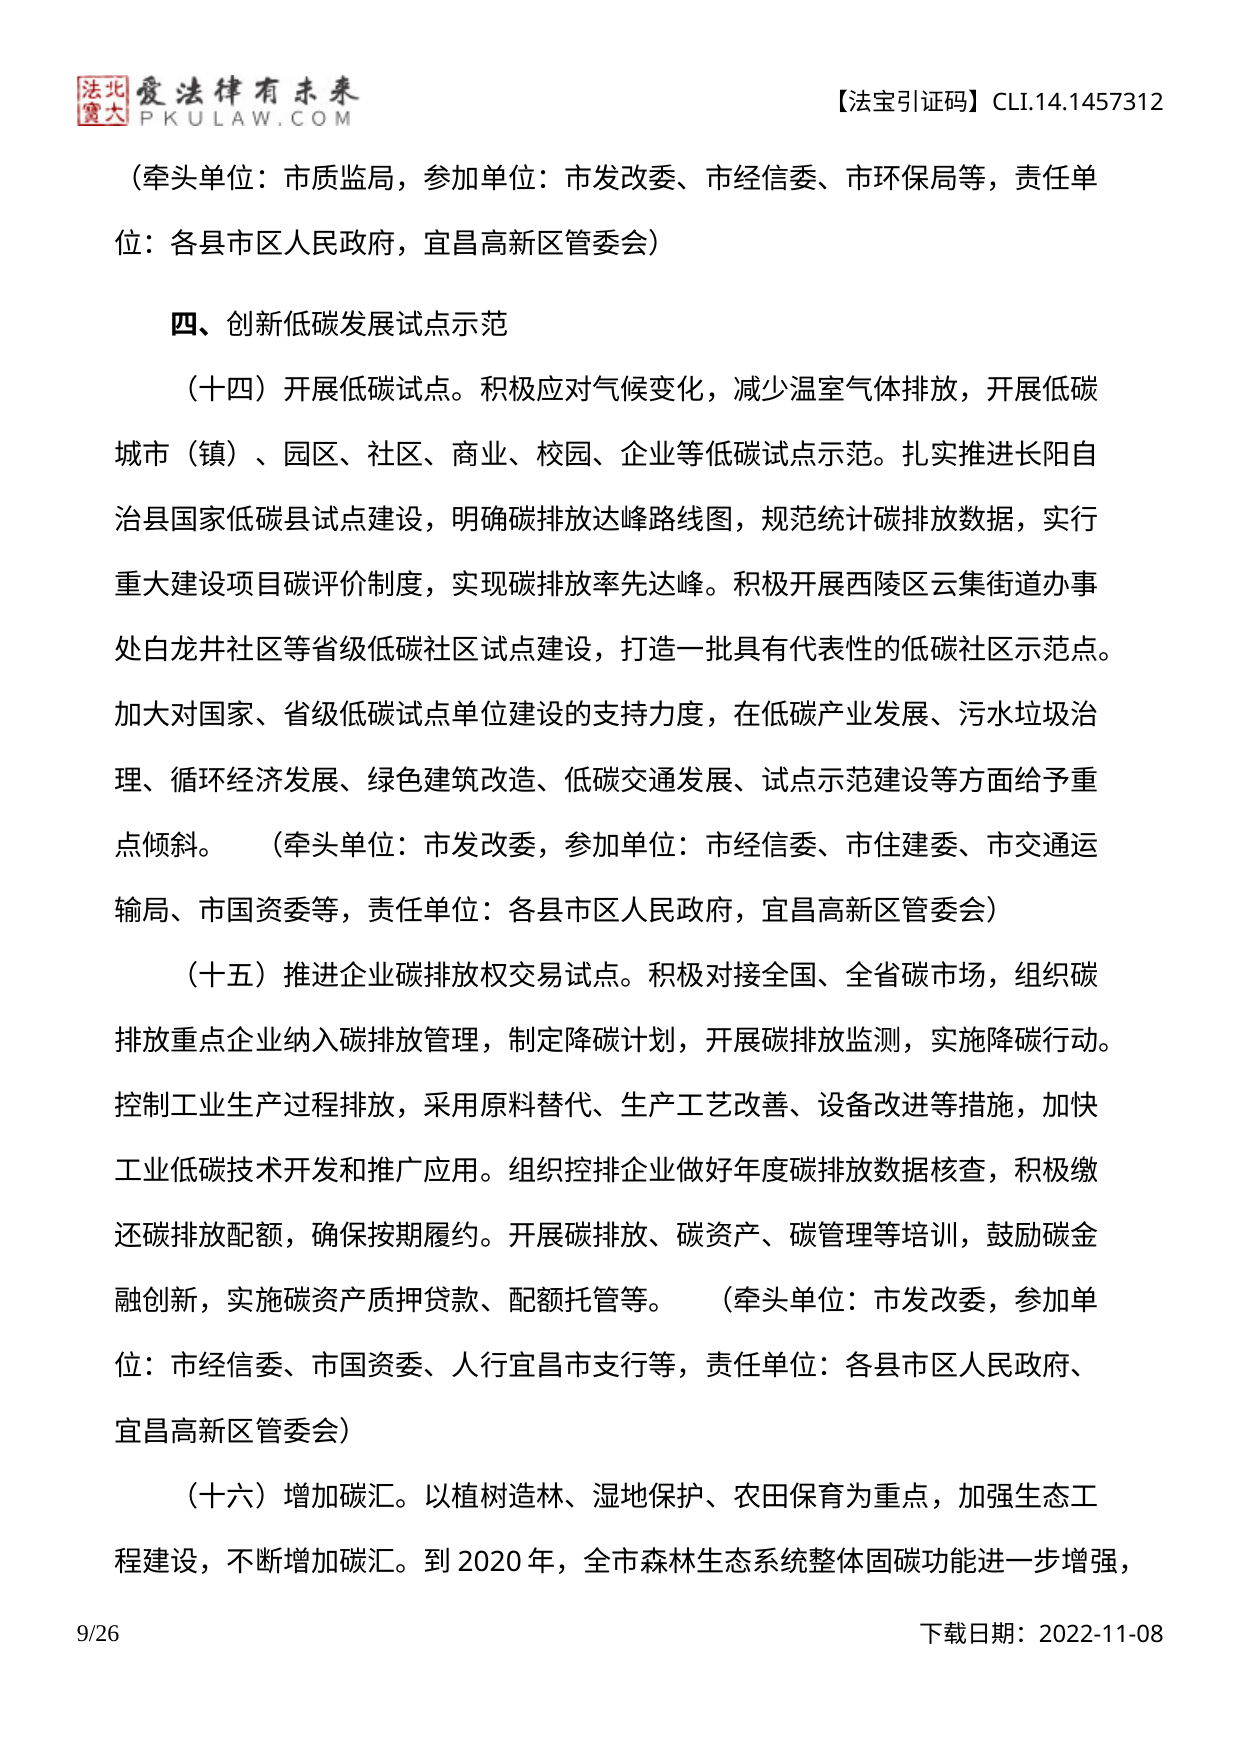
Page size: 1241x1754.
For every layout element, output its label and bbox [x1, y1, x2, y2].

text [114, 302, 1126, 1579]
text [114, 156, 1126, 262]
picture [76, 75, 361, 126]
